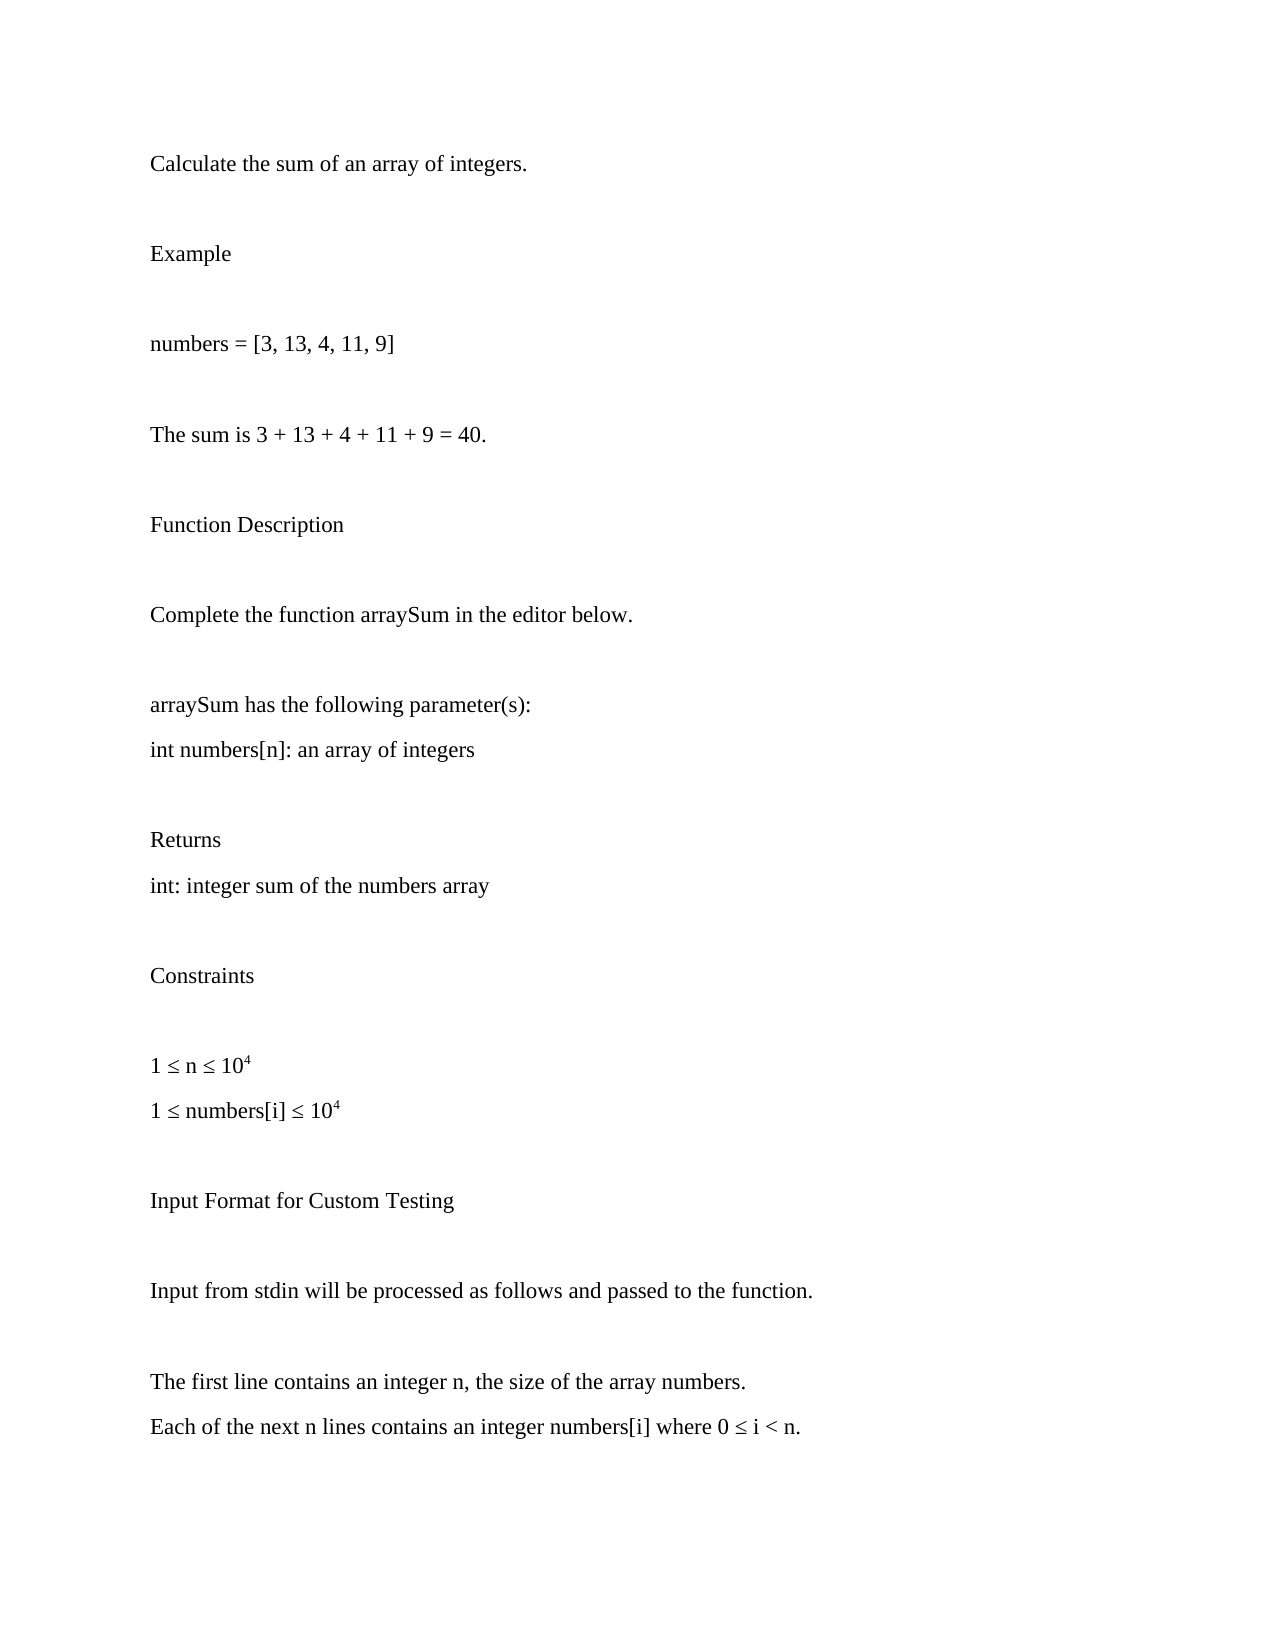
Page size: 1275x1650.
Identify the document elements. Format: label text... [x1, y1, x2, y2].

text Constraints [150, 962, 1125, 988]
text Input from stdin will be processed as follows and passed to the function. [150, 1278, 1125, 1304]
text Calculate the sum of an array of integers. [150, 150, 1125, 176]
text Input Format for Custom Testing [150, 1187, 1125, 1214]
text The first line contains an integer n, the size of the array numbers. [150, 1368, 1125, 1394]
text Function Description [150, 511, 1125, 537]
text int numbers[n]: an array of integers [150, 736, 1125, 763]
text The sum is 3 + 13 + 4 + 11 + 9 = 40. [150, 421, 1125, 447]
text Returns [150, 827, 1125, 853]
text numbers = [3, 13, 4, 11, 9] [150, 330, 1125, 357]
text Each of the next n lines contains an integer numbers[i] where 0 ≤ i < n. [150, 1413, 1125, 1439]
text Example [150, 240, 1125, 267]
text arraySum has the following parameter(s): [150, 691, 1125, 718]
text int: integer sum of the numbers array [150, 872, 1125, 898]
text 1 ≤ numbers[i] ≤ 104 [150, 1097, 1125, 1123]
text 1 ≤ n ≤ 104 [150, 1052, 1125, 1078]
text Complete the function arraySum in the editor below. [150, 601, 1125, 627]
